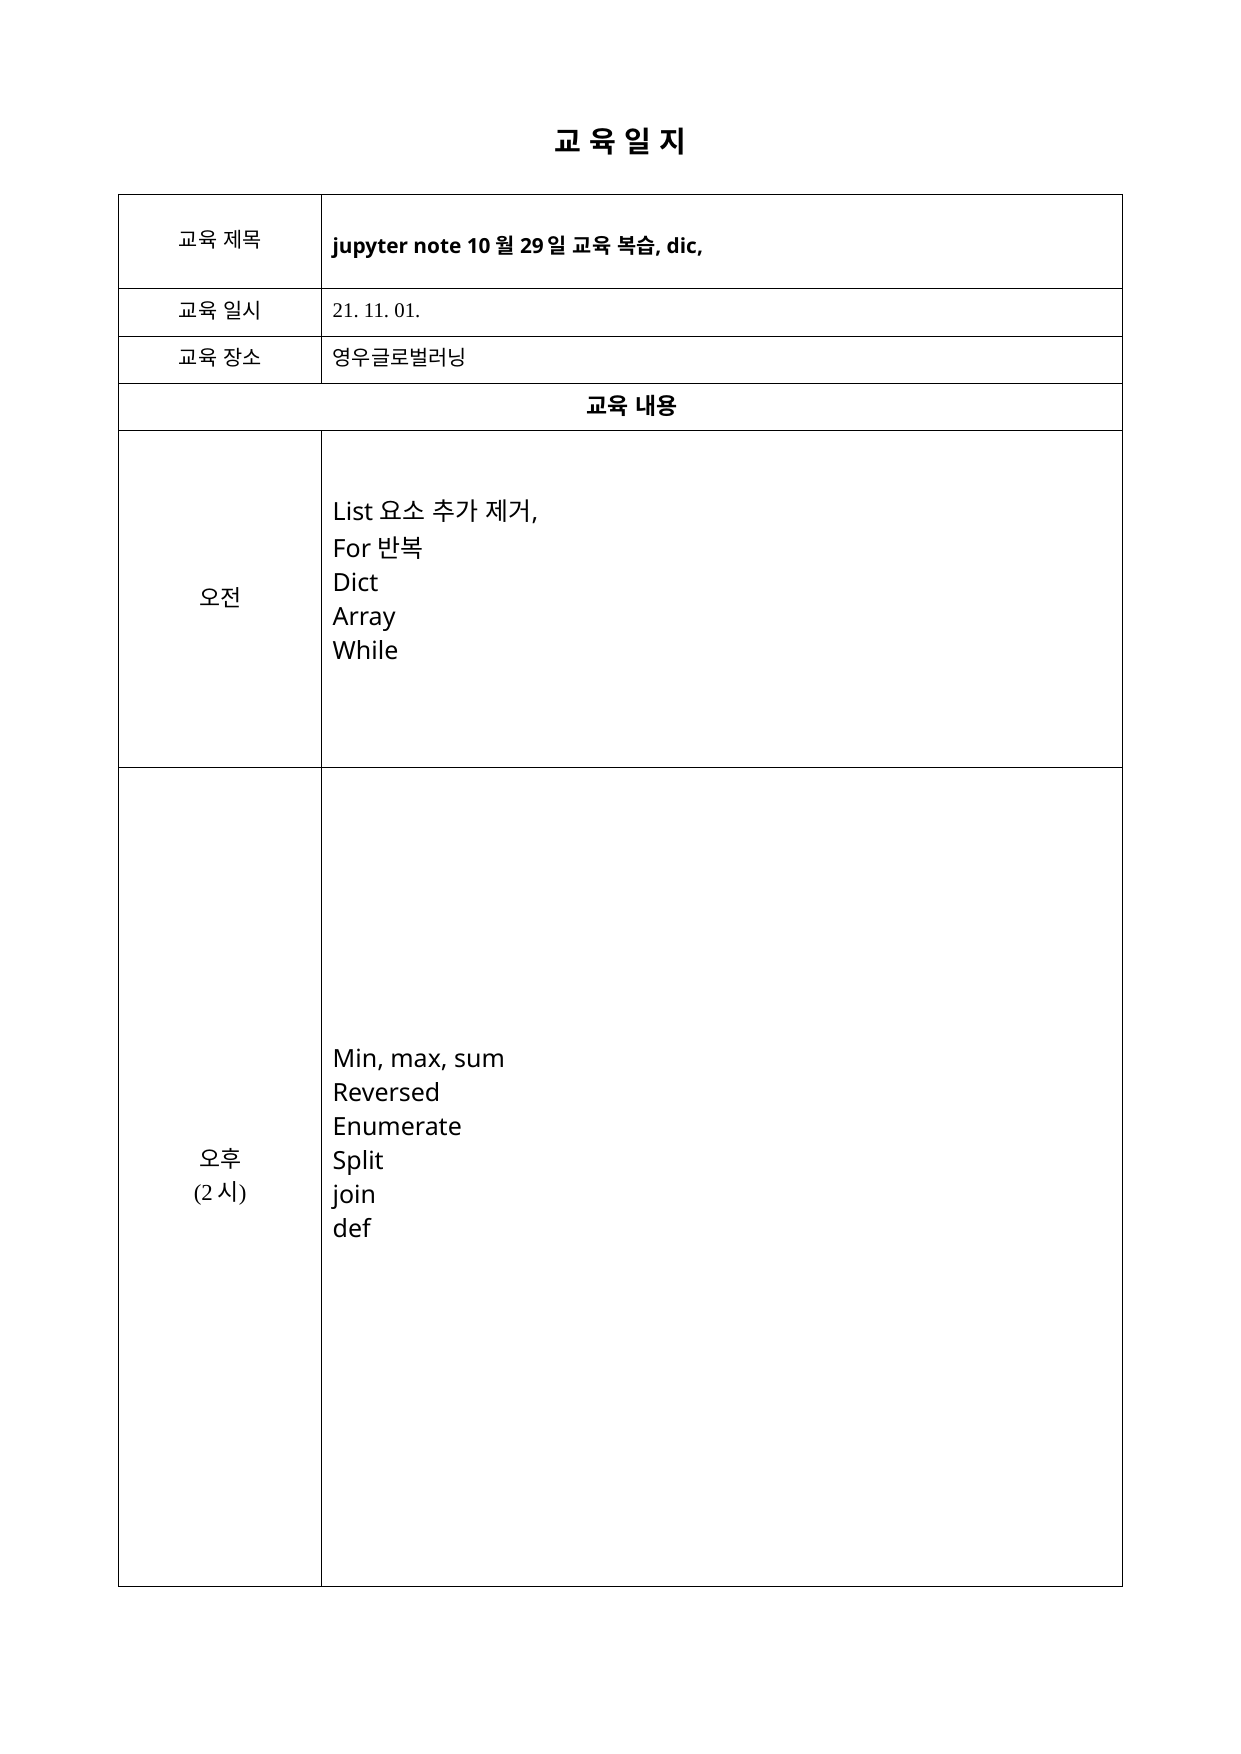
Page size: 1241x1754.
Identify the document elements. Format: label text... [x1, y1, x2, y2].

table_cell 오후 (2시) [119, 768, 321, 1586]
table_cell 교육 일시 [119, 289, 321, 336]
table_cell Min, max, sum Reversed Enumerate Split join def [322, 768, 1122, 1586]
table_cell 오전 [119, 431, 321, 767]
table_cell 교육 내용 [119, 384, 1122, 430]
table_cell 21. 11. 01. [322, 289, 1122, 336]
table_header jupyter note 10월 29일 교육 복습, dic, [322, 195, 1122, 288]
table_cell 교육 장소 [119, 337, 321, 383]
table_header 교육 제목 [119, 195, 321, 288]
table_cell 영우글로벌러닝 [322, 337, 1122, 383]
table_cell List 요소 추가 제거, For 반복 Dict Array While [322, 431, 1122, 767]
